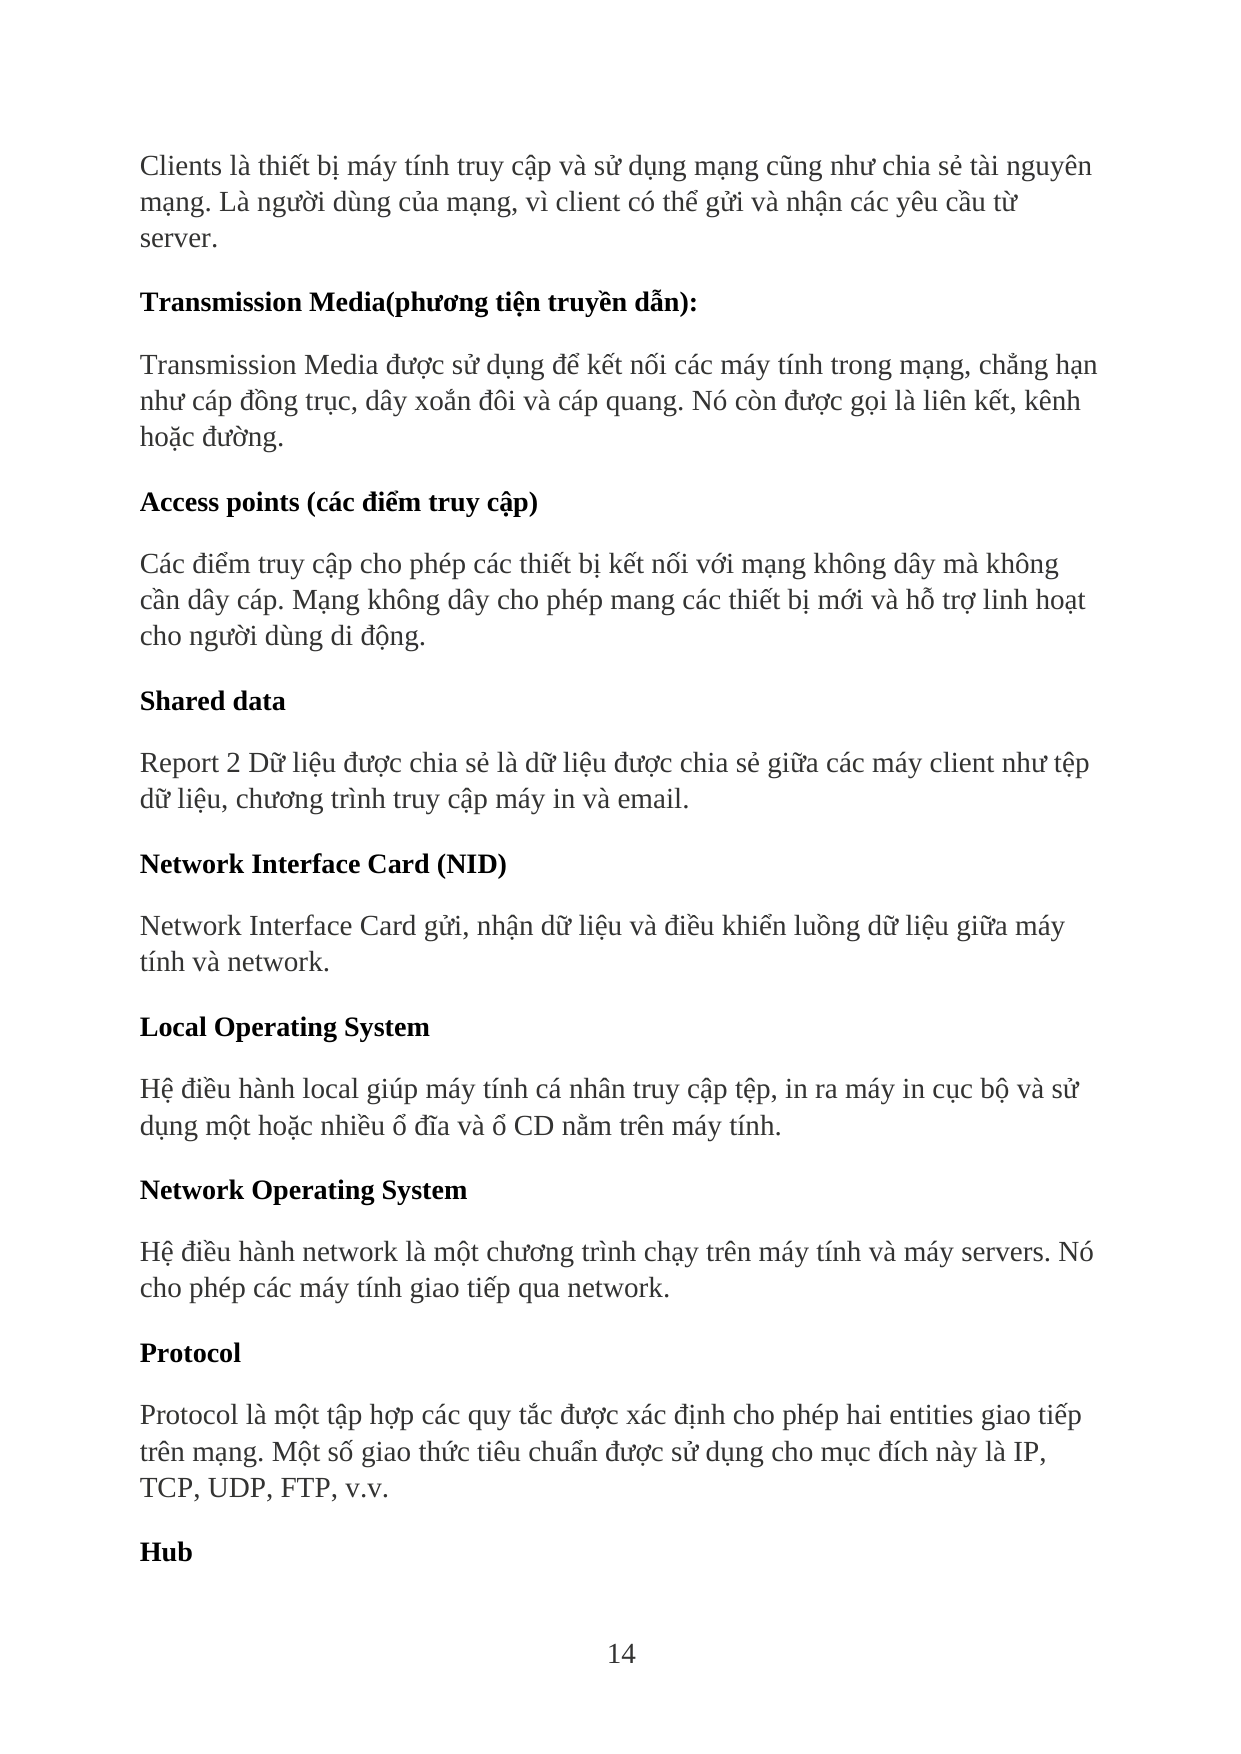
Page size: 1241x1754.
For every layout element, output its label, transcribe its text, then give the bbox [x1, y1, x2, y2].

text Clients là thiết bị máy tính truy cập và sử dụng mạng cũng như chia sẻ tài nguyên mạng. Là người dùng của mạng, vì client có thể gửi và nhận các yêu cầu từ server. [139, 148, 1103, 254]
subtitle Access points (các điểm truy cập) [139, 485, 1103, 517]
text Hệ điều hành local giúp máy tính cá nhân truy cập tệp, in ra máy in cục bộ và sử dụng một hoặc nhiều ổ đĩa và ổ CD nằm trên máy tính. [139, 1071, 1103, 1141]
text Các điểm truy cập cho phép các thiết bị kết nối với mạng không dây mà không cần dây cáp. Mạng không dây cho phép mang các thiết bị mới và hỗ trợ linh hoạt cho người dùng di động. [139, 546, 1103, 652]
subtitle Network Operating System [139, 1173, 1103, 1205]
text Transmission Media được sử dụng để kết nối các máy tính trong mạng, chẳng hạn như cáp đồng trục, dây xoắn đôi và cáp quang. Nó còn được gọi là liên kết, kênh hoặc đường. [139, 347, 1103, 453]
subtitle Network Interface Card (NID) [139, 847, 1103, 879]
subtitle Local Operating System [139, 1010, 1103, 1042]
text Report 2 Dữ liệu được chia sẻ là dữ liệu được chia sẻ giữa các máy client như tệp dữ liệu, chương trình truy cập máy in và email. [139, 745, 1103, 815]
subtitle Hub [139, 1535, 1103, 1567]
text Protocol là một tập hợp các quy tắc được xác định cho phép hai entities giao tiếp trên mạng. Một số giao thức tiêu chuẩn được sử dụng cho mục đích này là IP, TCP, UDP, FTP, v.v. [139, 1397, 1103, 1503]
subtitle Protocol [139, 1336, 1103, 1368]
subtitle Transmission Media(phương tiện truyền dẫn): [139, 286, 1103, 318]
text Hệ điều hành network là một chương trình chạy trên máy tính và máy servers. Nó cho phép các máy tính giao tiếp qua network. [139, 1234, 1103, 1304]
subtitle Shared data [139, 684, 1103, 716]
text Network Interface Card gửi, nhận dữ liệu và điều khiển luồng dữ liệu giữa máy tính và network. [139, 908, 1103, 978]
